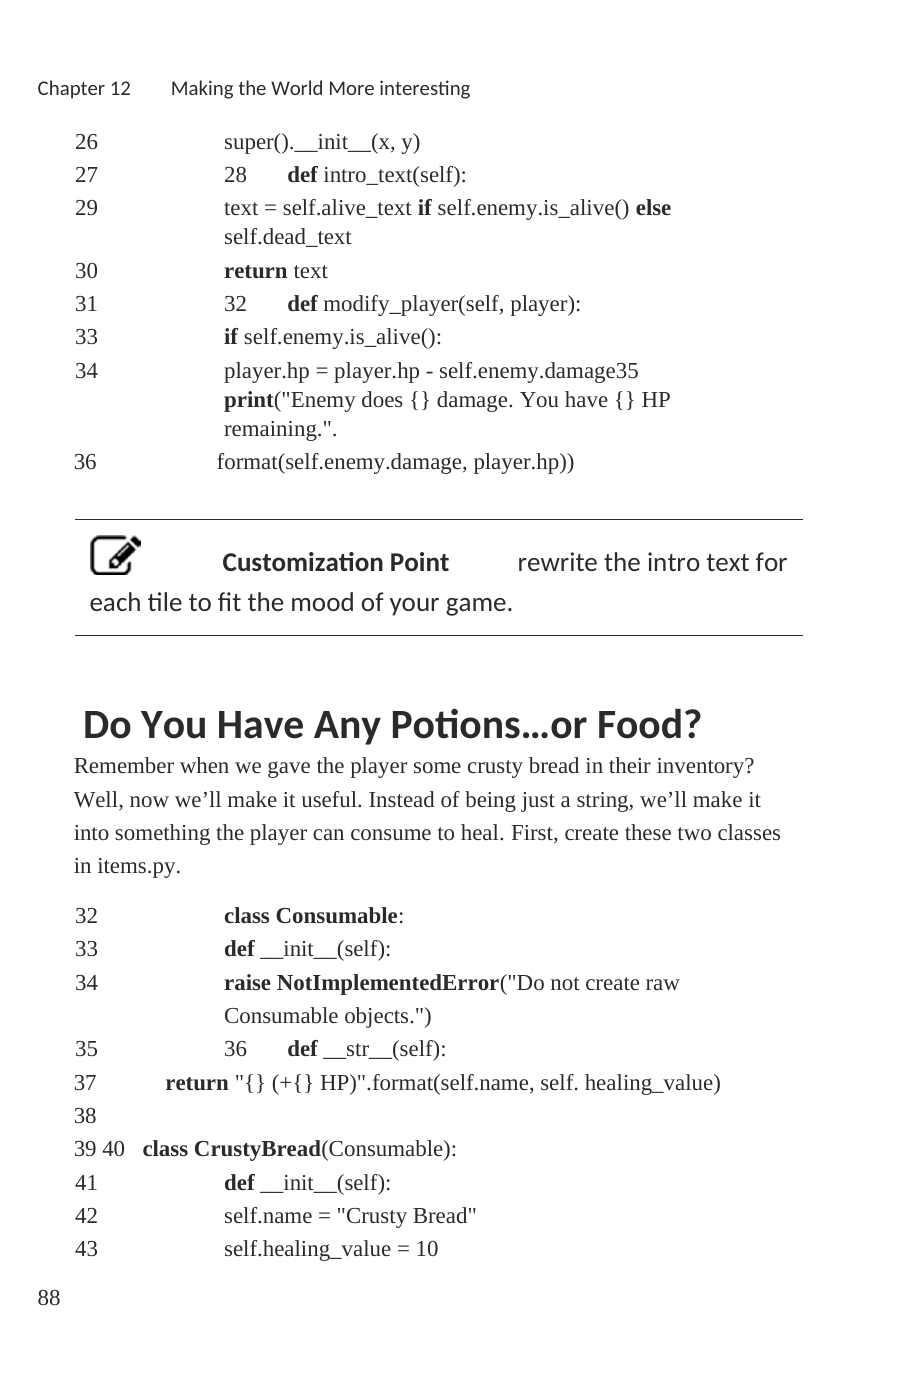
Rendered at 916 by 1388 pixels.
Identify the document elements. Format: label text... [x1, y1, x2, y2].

list def __init__(self): [75, 1169, 803, 1195]
list super().__init__(x, y) [75, 128, 613, 154]
text Customization Point rewrite the intro text for each tile to fit the mood of your game. [88, 545, 801, 618]
list class Consumable: [75, 902, 741, 928]
list if self.enemy.is_alive(): [75, 323, 785, 350]
list 36 def __str__(self): [75, 1035, 741, 1062]
list raise NotImplementedError("Do not create raw [75, 969, 741, 995]
text Remember when we gave the player some crusty bread in their inventory? Well, now we’ll make it useful. Instead of being just a string, we’ll make it into something the player can consume to heal. First, create these two classes in items.py. [73, 752, 798, 878]
list return text [75, 257, 803, 283]
list text = self.alive_text if self.enemy.is_alive() else self.dead_text [75, 194, 803, 250]
text 37 return "{} (+{} HP)".format(self.name, self. healing_value) [73, 1069, 803, 1095]
text Consumable objects.") [224, 1002, 803, 1028]
text 39 40 class CrustyBread(Consumable): [73, 1135, 476, 1162]
text Do You Have Any Potions…or Food? [73, 698, 803, 748]
list def __init__(self): [75, 935, 741, 962]
list 32 def modify_player(self, player): [75, 290, 803, 316]
list player.hp = player.hp - self.enemy.damage35 print("Enemy does {} damage. You have {} HP remaining.". [75, 357, 785, 441]
list 28 def intro_text(self): [75, 161, 613, 187]
list self.name = "Crusty Bread" [75, 1202, 803, 1228]
text 36 format(self.enemy.damage, player.hp)) [73, 448, 803, 474]
picture [90, 535, 141, 545]
list self.healing_value = 10 [75, 1236, 803, 1262]
text 38 [73, 1102, 803, 1128]
